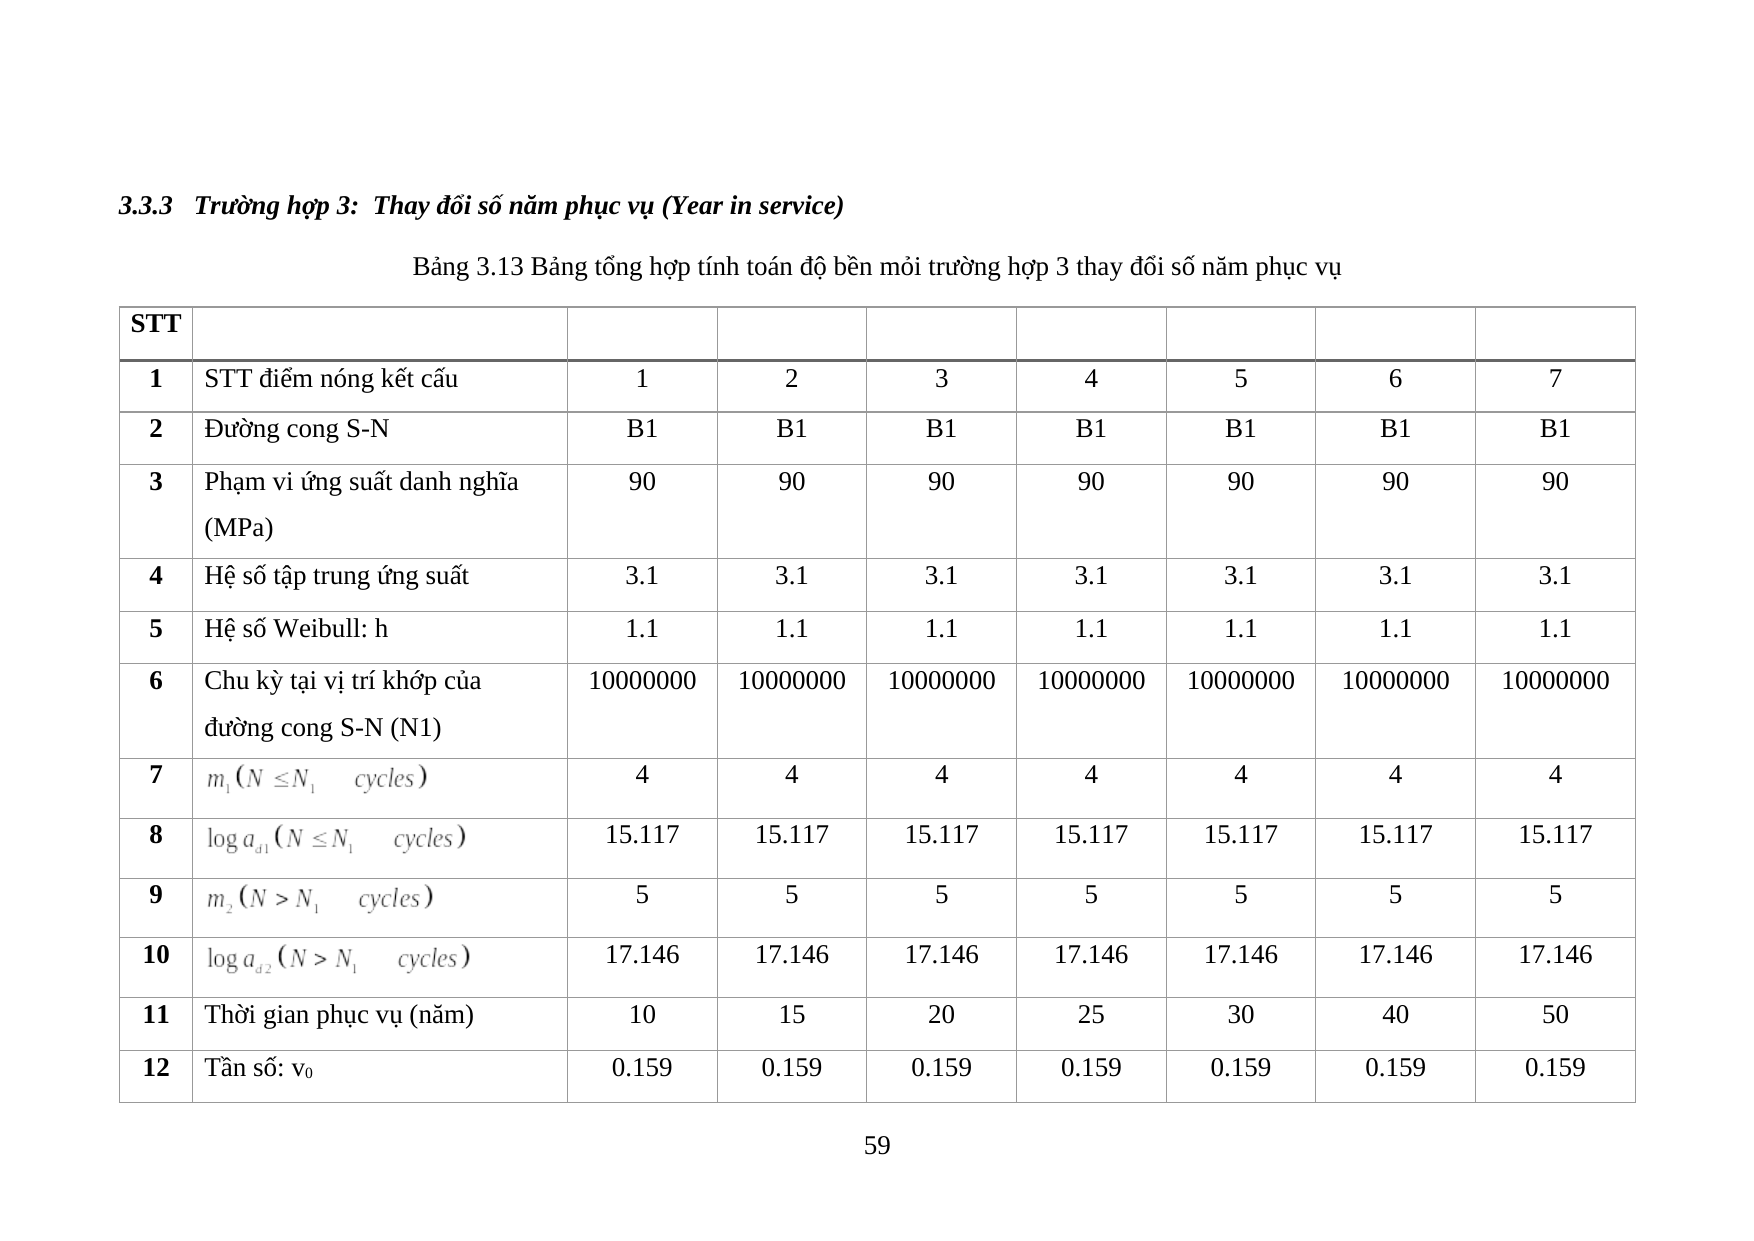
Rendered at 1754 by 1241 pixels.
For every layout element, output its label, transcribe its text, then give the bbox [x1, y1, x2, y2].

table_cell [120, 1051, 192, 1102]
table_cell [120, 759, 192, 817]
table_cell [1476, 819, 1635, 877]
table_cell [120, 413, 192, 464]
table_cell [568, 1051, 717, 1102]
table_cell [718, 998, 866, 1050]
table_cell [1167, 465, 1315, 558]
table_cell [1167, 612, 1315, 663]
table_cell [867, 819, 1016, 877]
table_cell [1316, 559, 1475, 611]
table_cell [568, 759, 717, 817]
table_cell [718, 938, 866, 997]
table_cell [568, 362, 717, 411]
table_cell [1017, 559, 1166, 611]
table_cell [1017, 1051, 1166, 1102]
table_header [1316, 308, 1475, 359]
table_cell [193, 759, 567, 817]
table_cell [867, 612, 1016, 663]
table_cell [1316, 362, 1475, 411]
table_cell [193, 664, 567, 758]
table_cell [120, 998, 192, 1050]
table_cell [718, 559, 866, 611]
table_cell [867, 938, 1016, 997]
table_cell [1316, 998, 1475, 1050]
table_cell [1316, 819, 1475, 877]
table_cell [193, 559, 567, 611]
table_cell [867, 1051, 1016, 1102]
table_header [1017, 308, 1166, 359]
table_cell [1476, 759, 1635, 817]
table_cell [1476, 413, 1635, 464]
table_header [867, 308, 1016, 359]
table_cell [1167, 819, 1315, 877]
subtitle Trường hợp 3: Thay đổi số năm phục vụ (Year in service) [118, 189, 1635, 221]
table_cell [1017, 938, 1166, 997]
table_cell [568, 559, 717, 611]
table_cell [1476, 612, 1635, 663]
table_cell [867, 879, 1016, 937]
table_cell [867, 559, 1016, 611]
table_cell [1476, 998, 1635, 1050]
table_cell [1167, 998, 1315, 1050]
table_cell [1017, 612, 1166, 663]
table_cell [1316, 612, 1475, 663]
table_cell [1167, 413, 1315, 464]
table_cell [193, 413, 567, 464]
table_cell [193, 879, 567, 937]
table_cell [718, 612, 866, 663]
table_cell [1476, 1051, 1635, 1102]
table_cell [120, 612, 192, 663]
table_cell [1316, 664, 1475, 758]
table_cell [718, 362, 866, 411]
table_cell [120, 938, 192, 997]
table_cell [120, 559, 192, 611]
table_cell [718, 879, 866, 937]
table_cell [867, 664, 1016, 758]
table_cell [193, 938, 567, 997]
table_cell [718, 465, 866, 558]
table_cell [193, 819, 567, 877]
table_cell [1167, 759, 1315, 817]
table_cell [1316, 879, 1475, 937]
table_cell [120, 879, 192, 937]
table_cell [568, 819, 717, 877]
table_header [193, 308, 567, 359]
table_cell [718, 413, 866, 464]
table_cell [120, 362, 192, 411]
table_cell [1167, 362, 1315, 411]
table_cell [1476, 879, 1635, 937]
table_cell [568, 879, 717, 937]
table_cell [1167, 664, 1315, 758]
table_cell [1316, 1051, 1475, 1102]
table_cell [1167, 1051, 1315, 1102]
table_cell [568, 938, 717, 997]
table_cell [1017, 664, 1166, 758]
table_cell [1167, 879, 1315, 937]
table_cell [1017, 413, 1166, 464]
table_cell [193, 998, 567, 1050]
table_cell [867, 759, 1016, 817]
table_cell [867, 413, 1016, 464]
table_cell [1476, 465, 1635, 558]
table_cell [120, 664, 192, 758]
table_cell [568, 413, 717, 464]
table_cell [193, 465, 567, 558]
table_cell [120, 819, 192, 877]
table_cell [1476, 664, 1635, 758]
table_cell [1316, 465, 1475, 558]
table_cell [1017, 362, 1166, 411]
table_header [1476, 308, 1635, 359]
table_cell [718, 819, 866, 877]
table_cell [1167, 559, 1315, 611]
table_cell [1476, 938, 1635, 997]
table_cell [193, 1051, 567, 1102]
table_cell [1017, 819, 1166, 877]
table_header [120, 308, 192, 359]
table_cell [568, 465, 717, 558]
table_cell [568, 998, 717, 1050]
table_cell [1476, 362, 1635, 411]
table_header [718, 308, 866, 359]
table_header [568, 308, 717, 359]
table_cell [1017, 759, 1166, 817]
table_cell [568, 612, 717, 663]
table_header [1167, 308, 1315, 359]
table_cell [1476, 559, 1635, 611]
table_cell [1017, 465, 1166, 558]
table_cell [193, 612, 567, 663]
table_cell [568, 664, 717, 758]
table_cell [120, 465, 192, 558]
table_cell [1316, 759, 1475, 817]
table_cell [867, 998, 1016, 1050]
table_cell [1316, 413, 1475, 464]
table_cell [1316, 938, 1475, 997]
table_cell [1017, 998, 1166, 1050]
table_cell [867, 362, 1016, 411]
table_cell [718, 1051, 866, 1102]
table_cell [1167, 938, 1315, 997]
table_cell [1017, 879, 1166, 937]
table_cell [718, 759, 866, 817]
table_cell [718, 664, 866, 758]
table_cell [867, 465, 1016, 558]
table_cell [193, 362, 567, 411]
